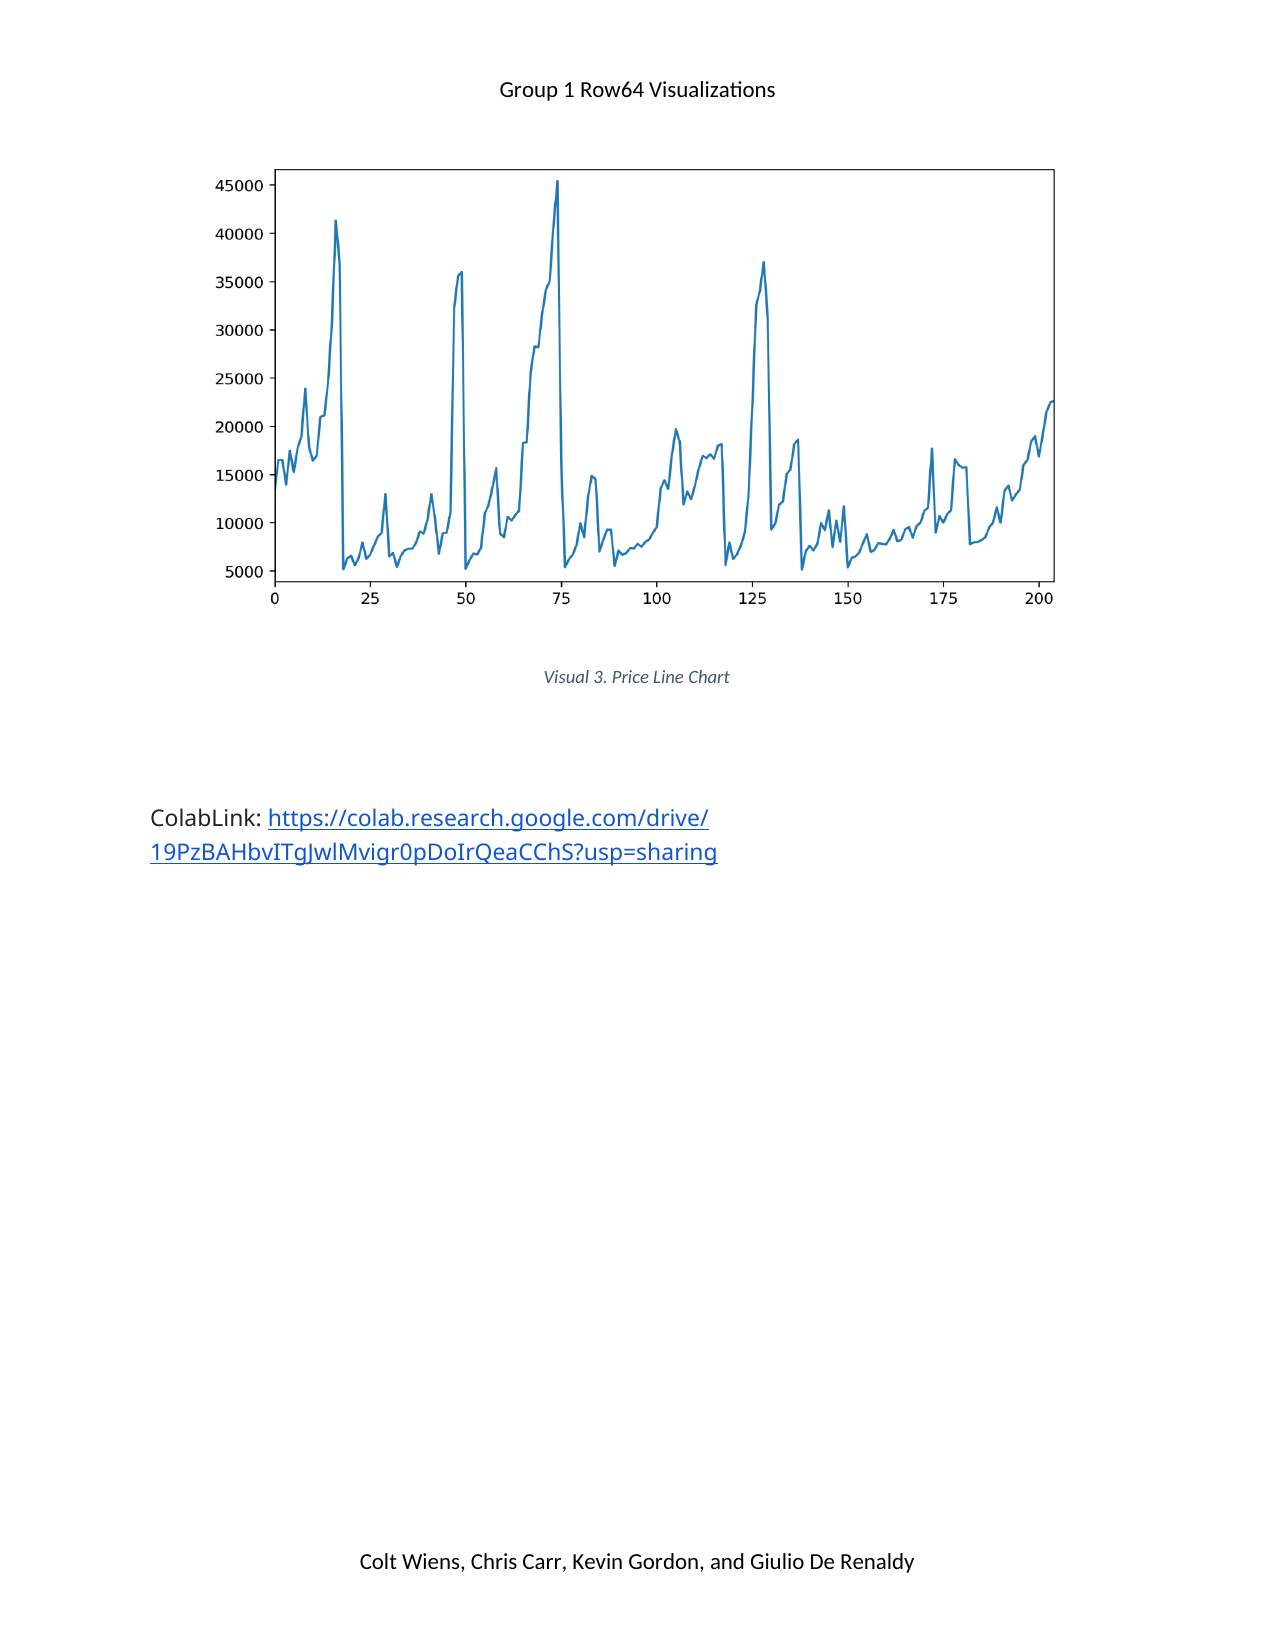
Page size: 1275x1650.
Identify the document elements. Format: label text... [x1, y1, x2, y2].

text Visual 3. Price Line Chart [150, 665, 1125, 688]
text ColabLink: https://colab.research.google.com/drive/19PzBAHbvITgJwlMvigr0pDoIrQeaCChS?usp=sharing [150, 802, 1125, 867]
picture [203, 150, 1072, 646]
